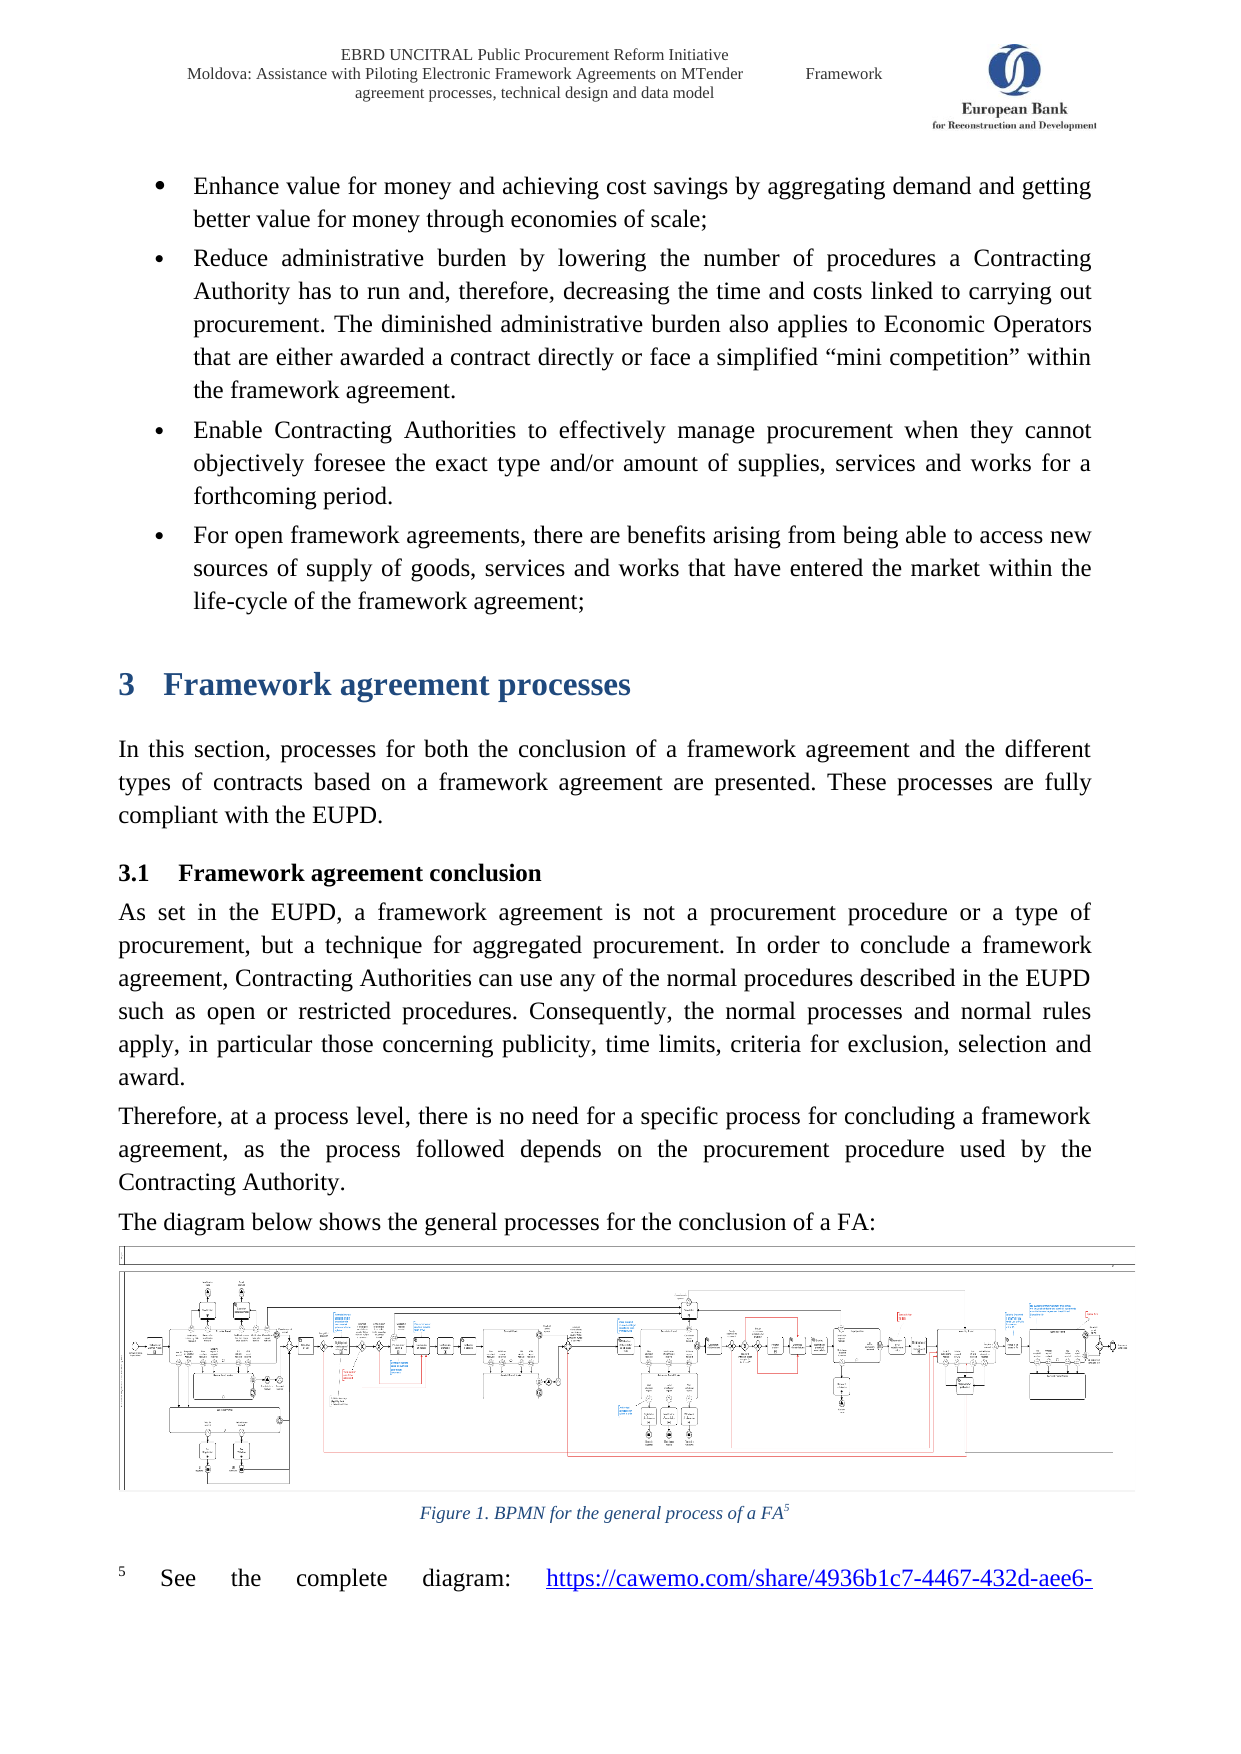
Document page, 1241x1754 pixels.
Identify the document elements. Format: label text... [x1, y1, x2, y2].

subtitle Framework agreement processes [118, 664, 1092, 703]
text Figure 1. BPMN for the general process of a FA [118, 1502, 1092, 1523]
text The diagram below shows the general processes for the conclusion of a FA: [118, 1207, 1092, 1235]
picture [932, 44, 1097, 131]
text For open framework agreements, there are benefits arising from being able to access new sources of supply of goods, services and works that have entered the market within the life-cycle of the framework agreement; [156, 520, 1092, 615]
text Reduce administrative burden by lowering the number of procedures a Contracting Authority has to run and, therefore, decreasing the time and costs linked to carrying out procurement. The diminished administrative burden also applies to Economic Operators that are either awarded a contract directly or face a simplified “mini competition” within the framework agreement. [156, 243, 1092, 404]
text Enable Contracting Authorities to effectively manage procurement when they cannot objectively foresee the exact type and/or amount of supplies, services and works for a forthcoming period. [156, 415, 1092, 509]
list Therefore, at a process level, there is no need for a specific process for concluding a framework agreement, as the process followed depends on the procurement procedure used by the Contracting Authority. [118, 1101, 1092, 1196]
list Enhance value for money and achieving cost savings by aggregating demand and getting better value for money through economies of scale; [156, 171, 1092, 233]
text In this section, processes for both the conclusion of a framework agreement and the different types of contracts based on a framework agreement are presented. These processes are fully compliant with the EUPD. [118, 734, 1092, 828]
list As set in the EUPD, a framework agreement is not a procurement procedure or a type of procurement, but a technique for aggregated procurement. In order to conclude a framework agreement, Contracting Authorities can use any of the normal procedures described in the EUPD such as open or restricted procedures. Consequently, the normal processes and normal rules apply, in particular those concerning publicity, time limits, criteria for exclusion, selection and award. [118, 897, 1092, 1091]
picture [118, 1246, 1136, 1492]
subtitle Framework agreement conclusion [118, 858, 1092, 886]
